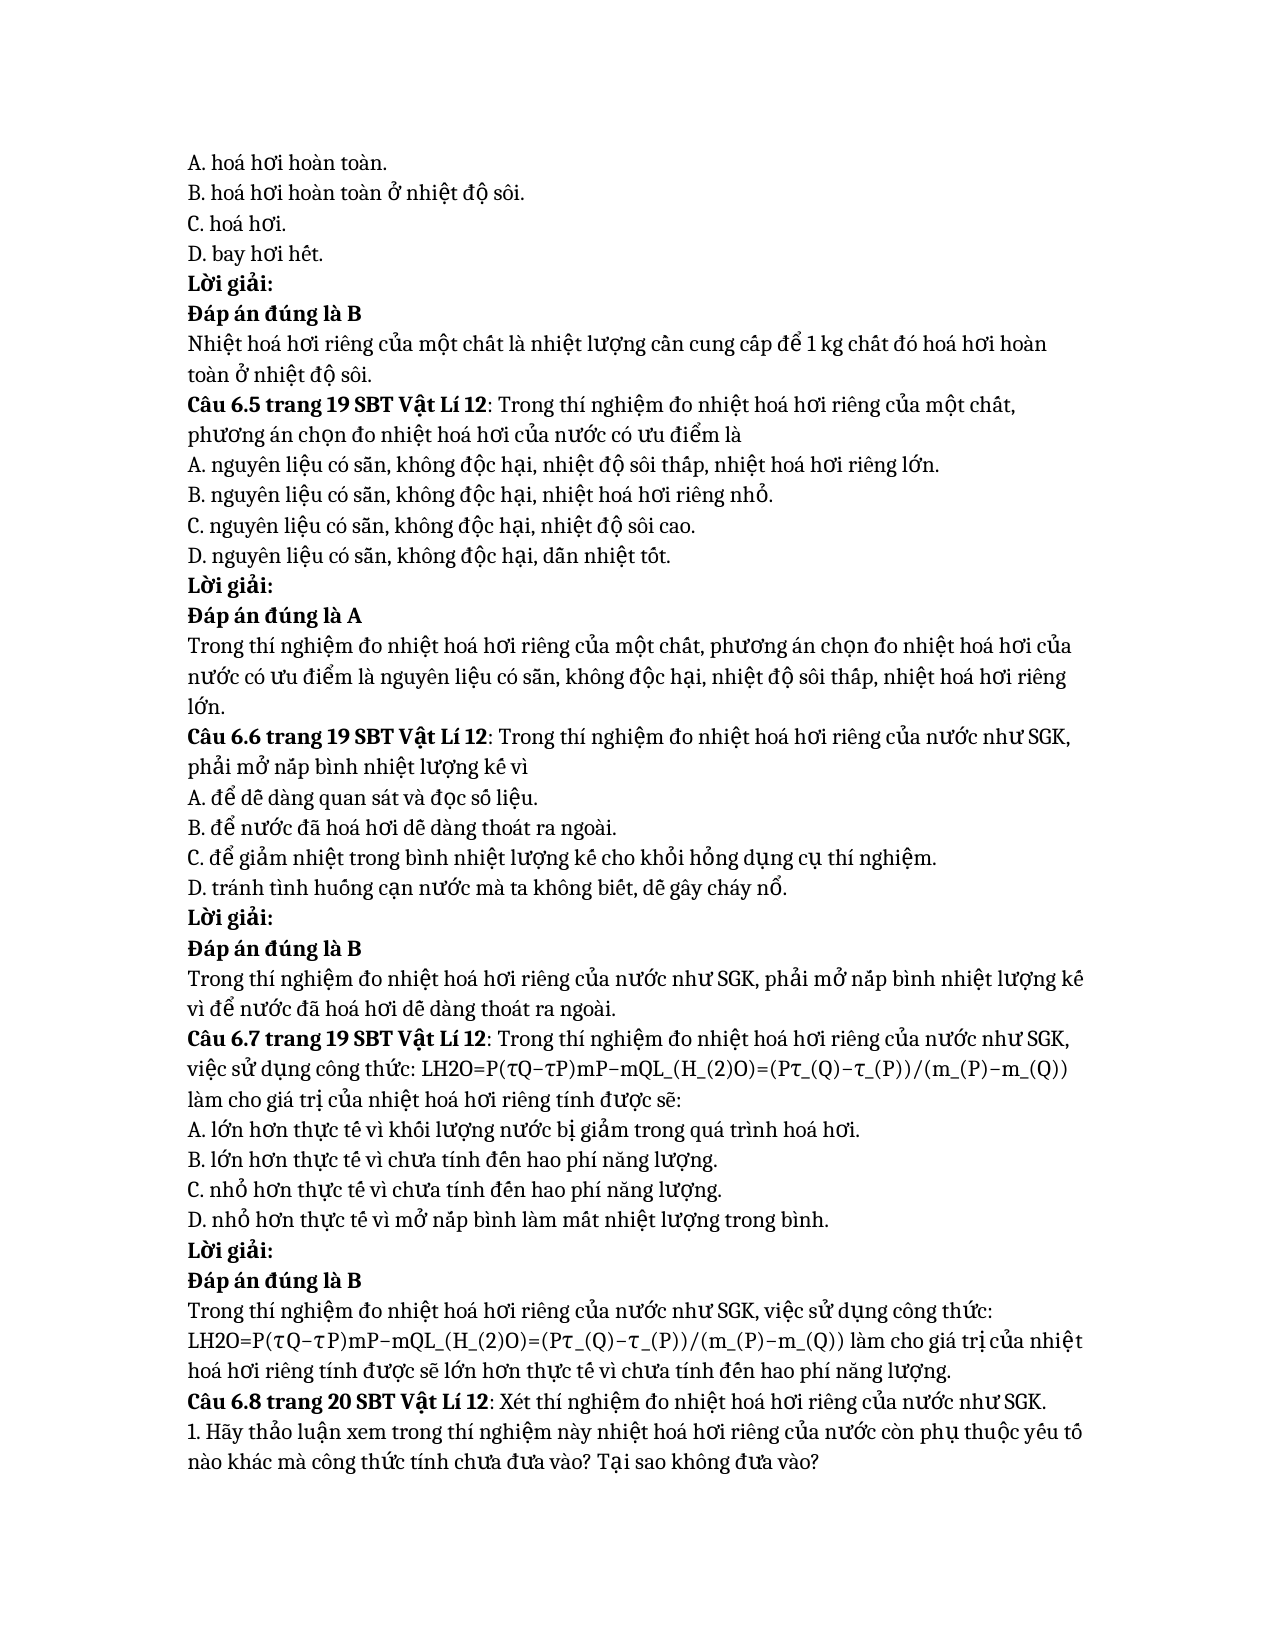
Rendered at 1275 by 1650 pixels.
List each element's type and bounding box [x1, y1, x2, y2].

text [187, 150, 1087, 1475]
